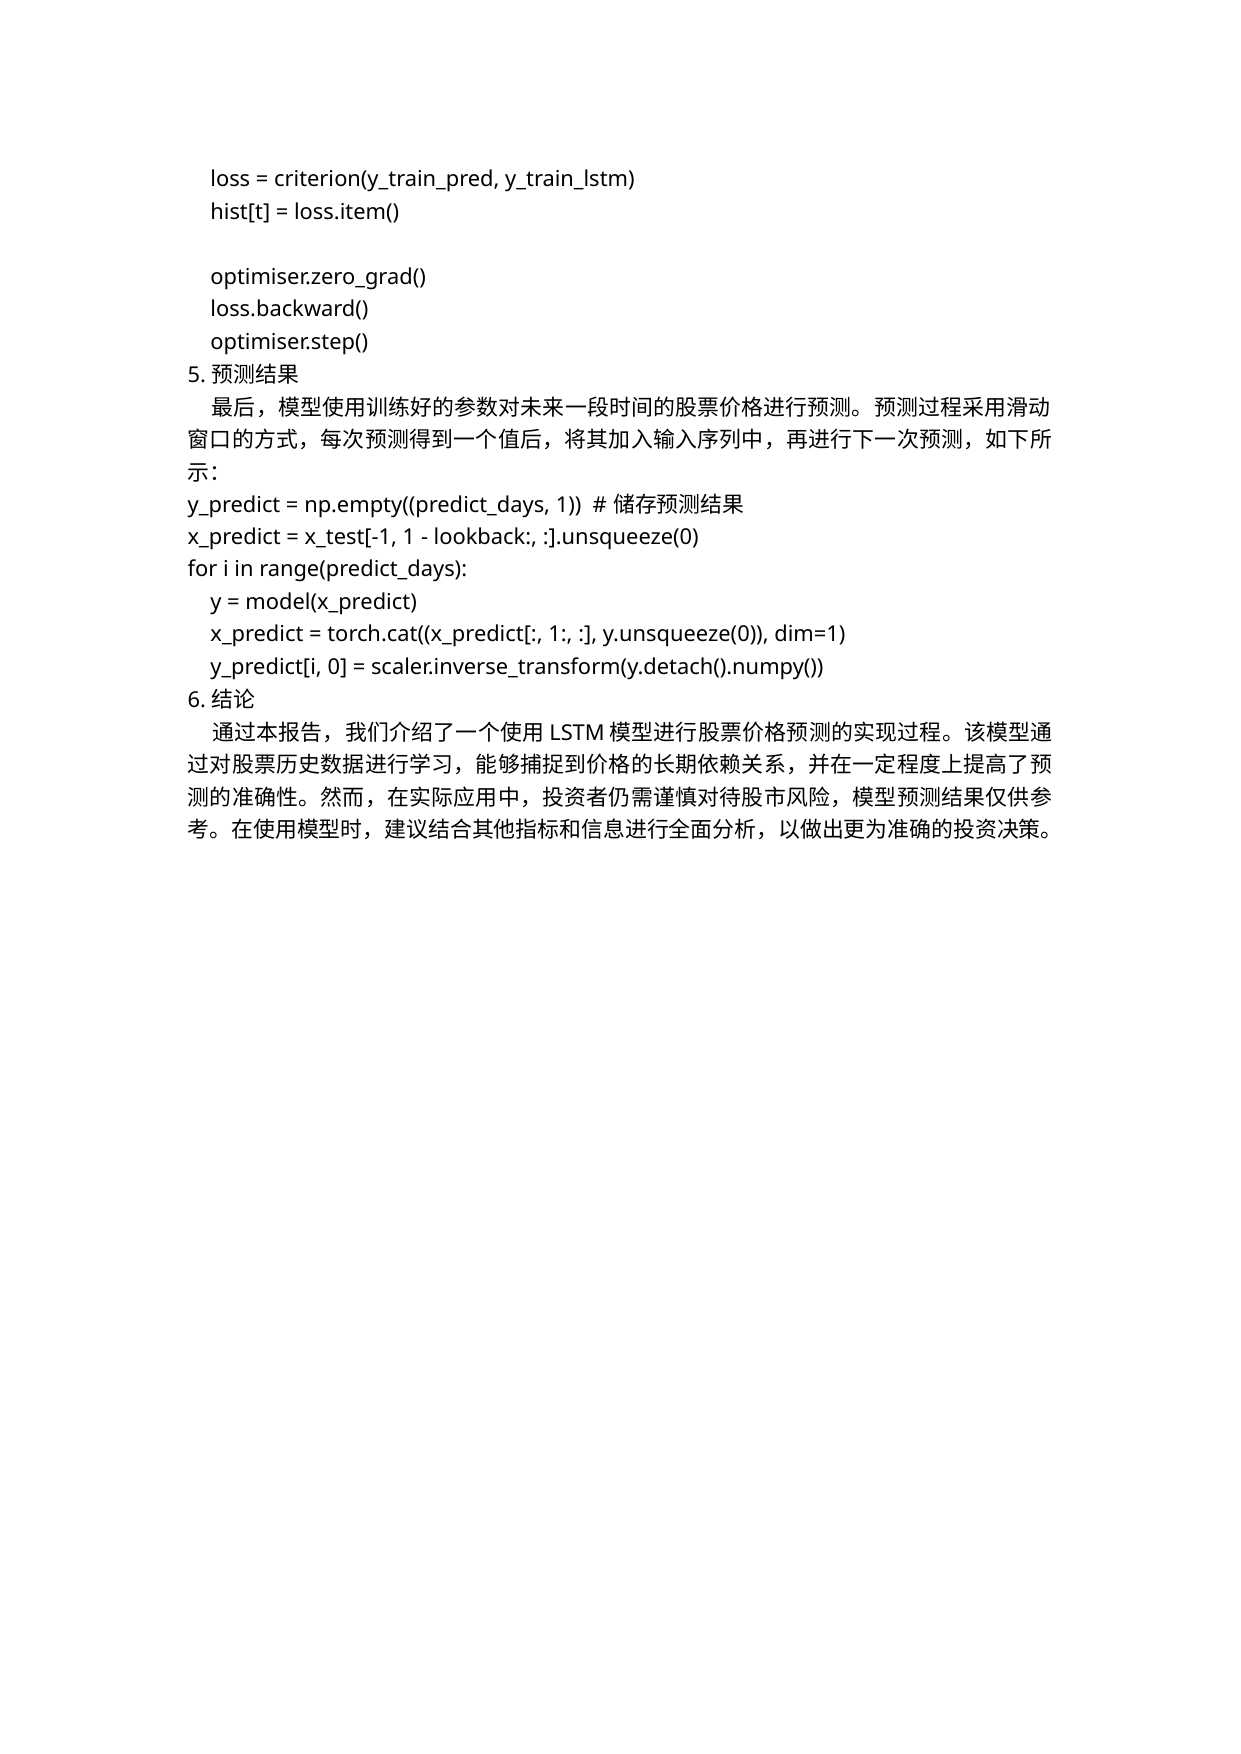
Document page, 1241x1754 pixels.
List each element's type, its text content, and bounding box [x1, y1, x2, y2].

text y_predict[i, 0] = scaler.inverse_transform(y.detach().numpy()) [187, 649, 1053, 682]
text 通过本报告，我们介绍了一个使用LSTM模型进行股票价格预测的实现过程。该模型通过对股票历史数据进行学习，能够捕捉到价格的长期依赖关系，并在一定程度上提高了预测的准确性。然而，在实际应用中，投资者仍需谨慎对待股市风险，模型预测结果仅供参考。在使用模型时，建议结合其他指标和信息进行全面分析，以做出更为准确的投资决策。 [187, 714, 1053, 844]
text loss = criterion(y_train_pred, y_train_lstm) [187, 162, 1053, 194]
text optimiser.step() [187, 324, 1053, 357]
text loss.backward() [187, 292, 1053, 324]
text y = model(x_predict) [187, 584, 1053, 617]
text hist[t] = loss.item() [187, 194, 1053, 227]
text 5. 预测结果 [187, 357, 1053, 389]
text optimiser.zero_grad() [187, 259, 1053, 292]
text 6. 结论 [187, 682, 1053, 714]
text for i in range(predict_days): [187, 552, 1053, 584]
text y_predict = np.empty((predict_days, 1)) # 储存预测结果 [187, 487, 1053, 519]
text 最后，模型使用训练好的参数对未来一段时间的股票价格进行预测。预测过程采用滑动窗口的方式，每次预测得到一个值后，将其加入输入序列中，再进行下一次预测，如下所示： [187, 389, 1053, 487]
text x_predict = torch.cat((x_predict[:, 1:, :], y.unsqueeze(0)), dim=1) [187, 617, 1053, 649]
text x_predict = x_test[-1, 1 - lookback:, :].unsqueeze(0) [187, 519, 1053, 552]
